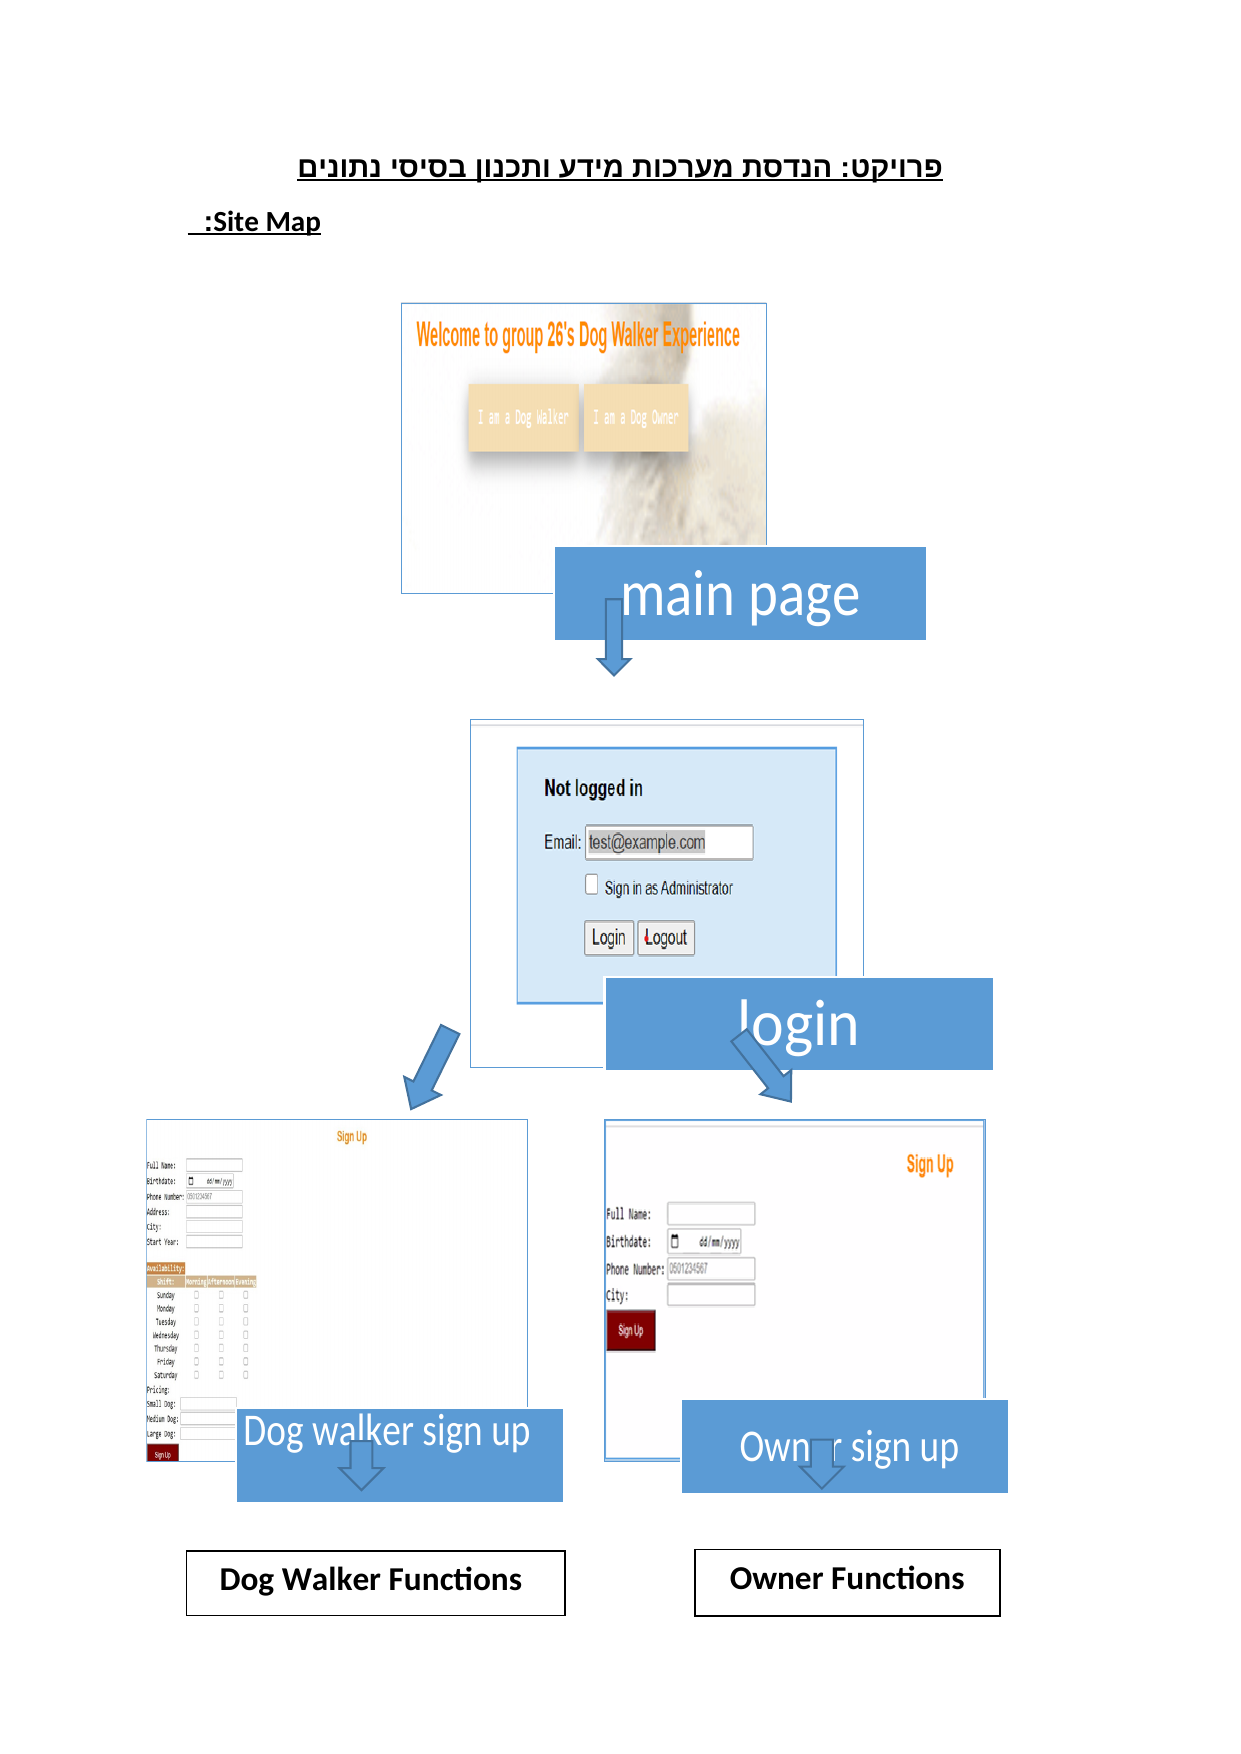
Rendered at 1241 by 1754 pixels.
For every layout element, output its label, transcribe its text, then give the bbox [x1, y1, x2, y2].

picture [471, 720, 863, 1067]
picture [400, 302, 767, 593]
text פרויקט: הנדסת מערכות מידע ותכנון בסיסי נתונים [187, 150, 1053, 183]
picture [147, 1120, 527, 1461]
text Site Map: [187, 203, 1053, 238]
picture [605, 1120, 985, 1461]
picture [402, 304, 766, 593]
